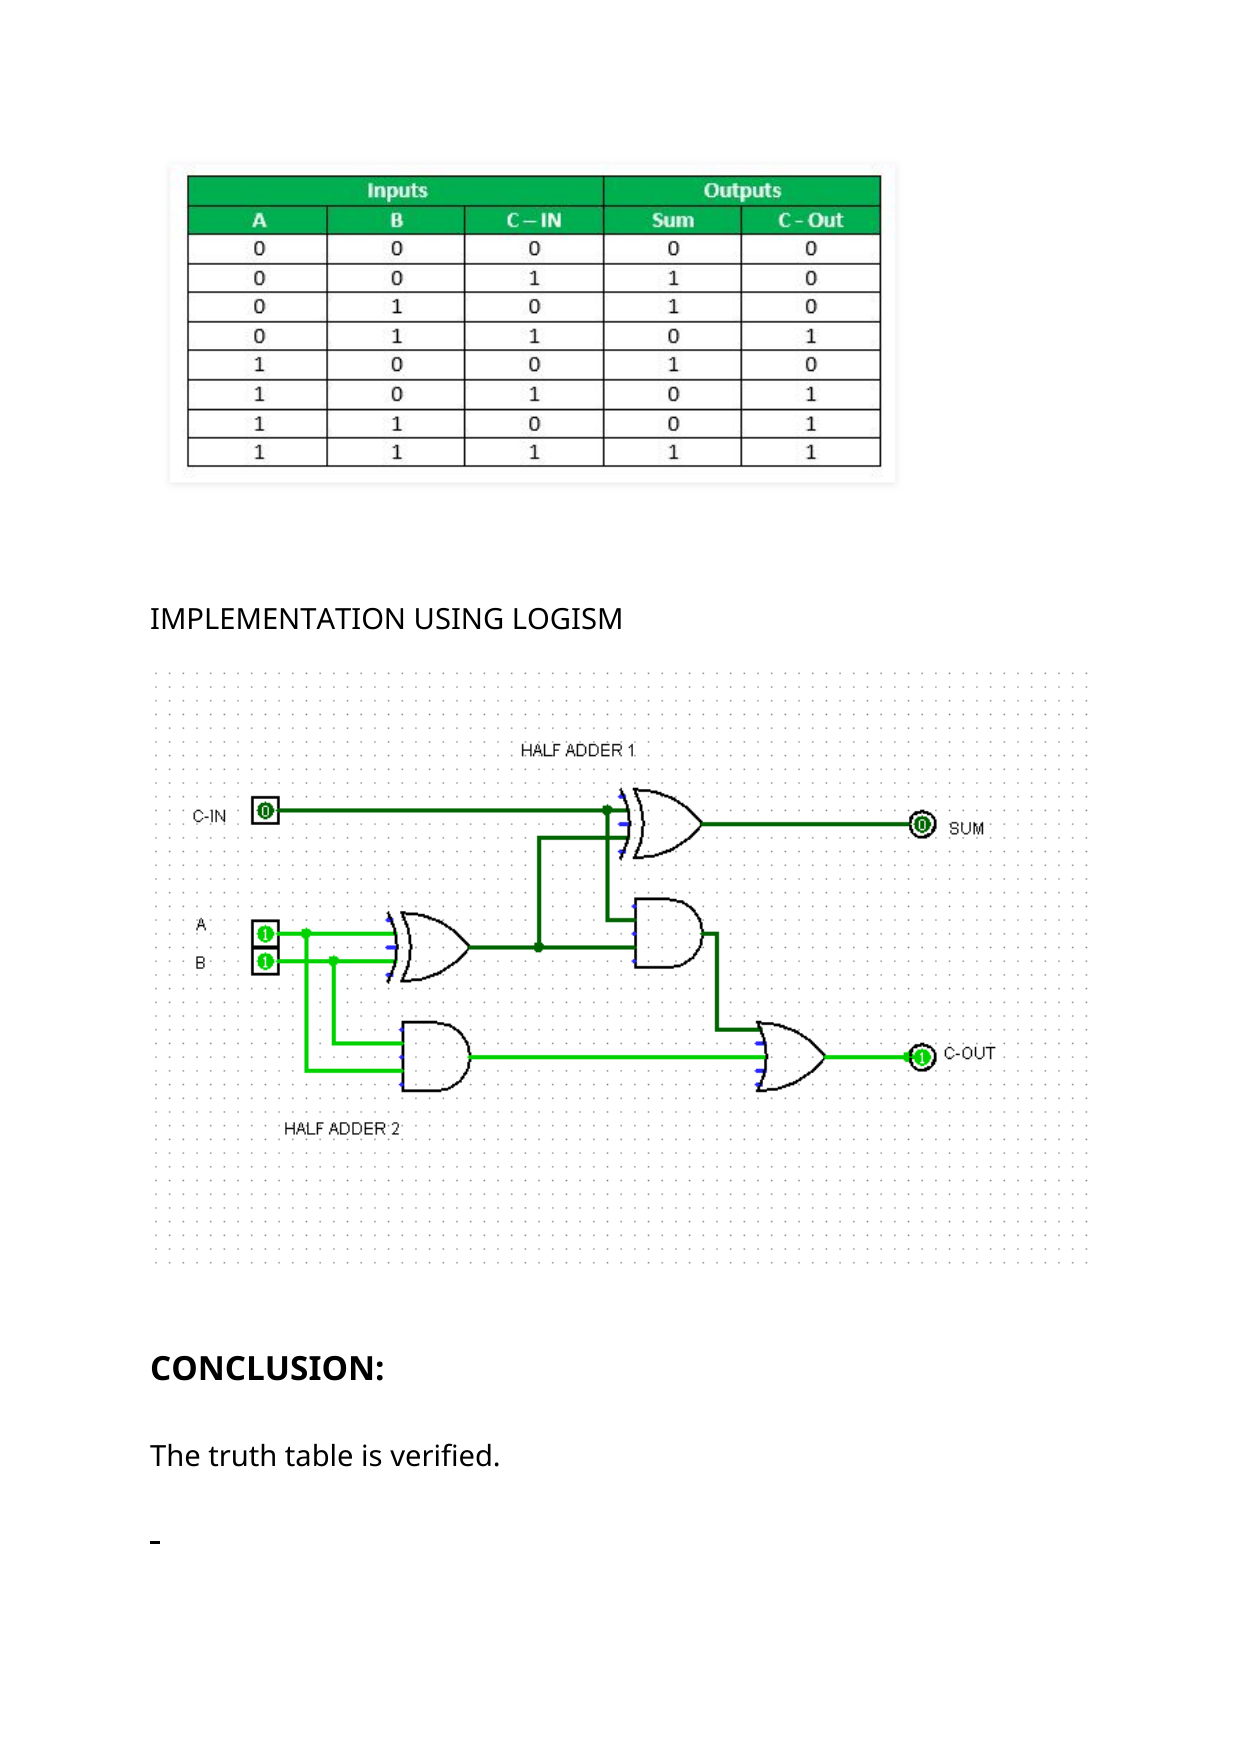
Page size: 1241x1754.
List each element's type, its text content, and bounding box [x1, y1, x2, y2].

picture [150, 666, 1090, 1265]
text The truth table is verified. [150, 1435, 1090, 1475]
text CONCLUSION: [150, 1344, 1090, 1390]
picture [150, 150, 908, 500]
text IMPLEMENTATION USING LOGISM [150, 598, 1090, 638]
